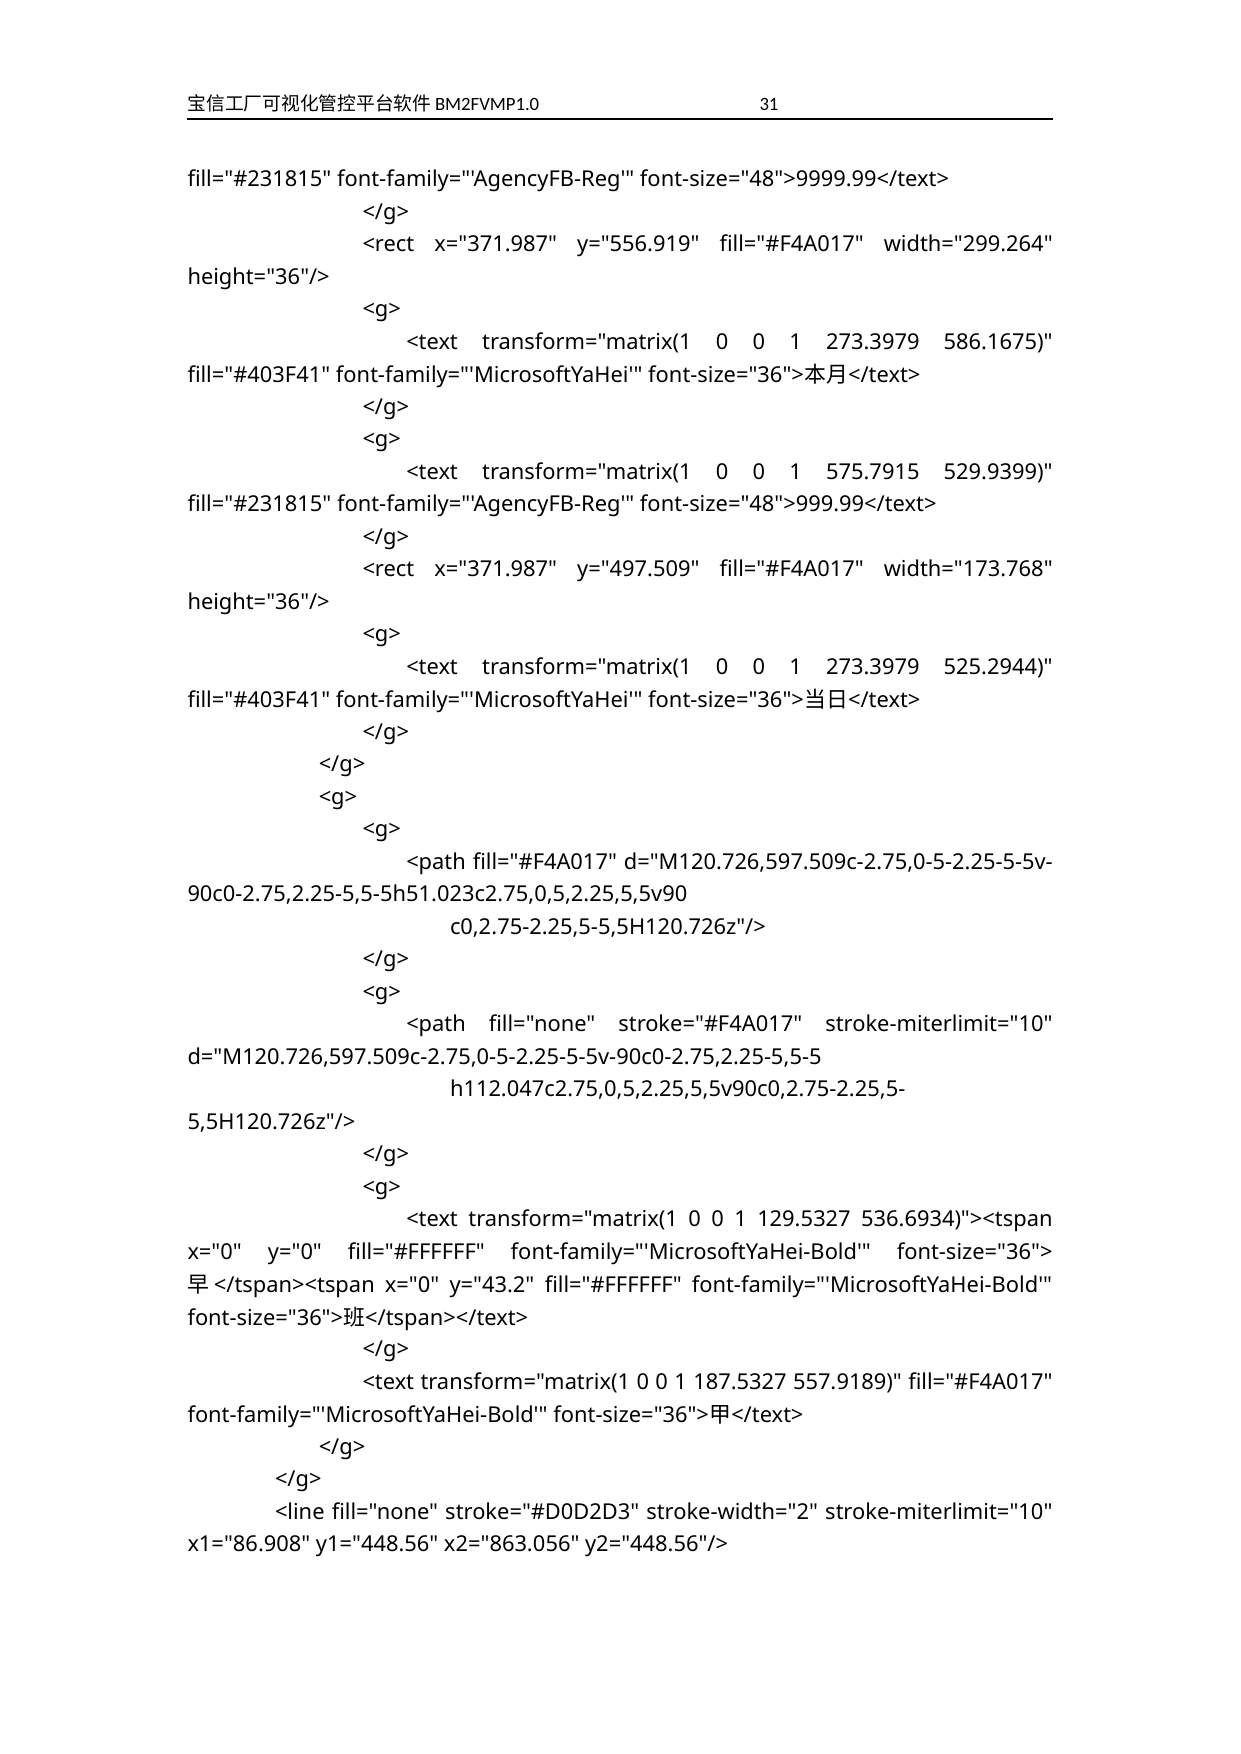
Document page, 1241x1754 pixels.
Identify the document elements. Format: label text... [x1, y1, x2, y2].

text <g> [187, 292, 1053, 324]
text <text transform="matrix(1 0 0 1 129.5327 536.6934)"><tspan x="0" y="0" fill="#FFFFFF" font-family="'MicrosoftYaHei-Bold'" font-size="36">早</tspan><tspan x="0" y="43.2" fill="#FFFFFF" font-family="'MicrosoftYaHei-Bold'" font-size="36">班</tspan></text> [187, 1202, 1053, 1332]
text <text transform="matrix(1 0 0 1 273.3979 586.1675)" fill="#403F41" font-family="'MicrosoftYaHei'" font-size="36">本月</text> [187, 324, 1053, 389]
text </g> [187, 747, 1053, 779]
text </g> [187, 1429, 1053, 1462]
text <g> [187, 422, 1053, 454]
text <text transform="matrix(1 0 0 1 187.5327 557.9189)" fill="#F4A017" font-family="'MicrosoftYaHei-Bold'" font-size="36">甲</text> [187, 1364, 1053, 1429]
text <text transform="matrix(1 0 0 1 273.3979 525.2944)" fill="#403F41" font-family="'MicrosoftYaHei'" font-size="36">当日</text> [187, 649, 1053, 714]
text <g> [187, 617, 1053, 649]
text </g> [187, 1137, 1053, 1169]
text </g> [187, 942, 1053, 974]
text <g> [187, 974, 1053, 1007]
text <rect x="371.987" y="497.509" fill="#F4A017" width="173.768" height="36"/> [187, 552, 1053, 617]
text c0,2.75-2.25,5-5,5H120.726z"/> [187, 909, 1053, 942]
text </g> [187, 519, 1053, 552]
text <g> [187, 1169, 1053, 1202]
text h112.047c2.75,0,5,2.25,5,5v90c0,2.75-2.25,5-5,5H120.726z"/> [187, 1072, 1053, 1137]
text <text transform="matrix(1 0 0 1 575.7915 529.9399)" fill="#231815" font-family="'AgencyFB-Reg'" font-size="48">999.99</text> [187, 454, 1053, 519]
text </g> [187, 389, 1053, 422]
text </g> [187, 194, 1053, 227]
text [187, 162, 1053, 194]
text <g> [187, 812, 1053, 844]
text <g> [187, 779, 1053, 812]
text <rect x="371.987" y="556.919" fill="#F4A017" width="299.264" height="36"/> [187, 227, 1053, 292]
text </g> [187, 1332, 1053, 1364]
text </g> [187, 714, 1053, 747]
text <line fill="none" stroke="#D0D2D3" stroke-width="2" stroke-miterlimit="10" x1="86.908" y1="448.56" x2="863.056" y2="448.56"/> [187, 1494, 1053, 1559]
text <path fill="#F4A017" d="M120.726,597.509c-2.75,0-5-2.25-5-5v-90c0-2.75,2.25-5,5-5h51.023c2.75,0,5,2.25,5,5v90 [187, 844, 1053, 909]
text <path fill="none" stroke="#F4A017" stroke-miterlimit="10" d="M120.726,597.509c-2.75,0-5-2.25-5-5v-90c0-2.75,2.25-5,5-5 [187, 1007, 1053, 1072]
text </g> [187, 1462, 1053, 1494]
